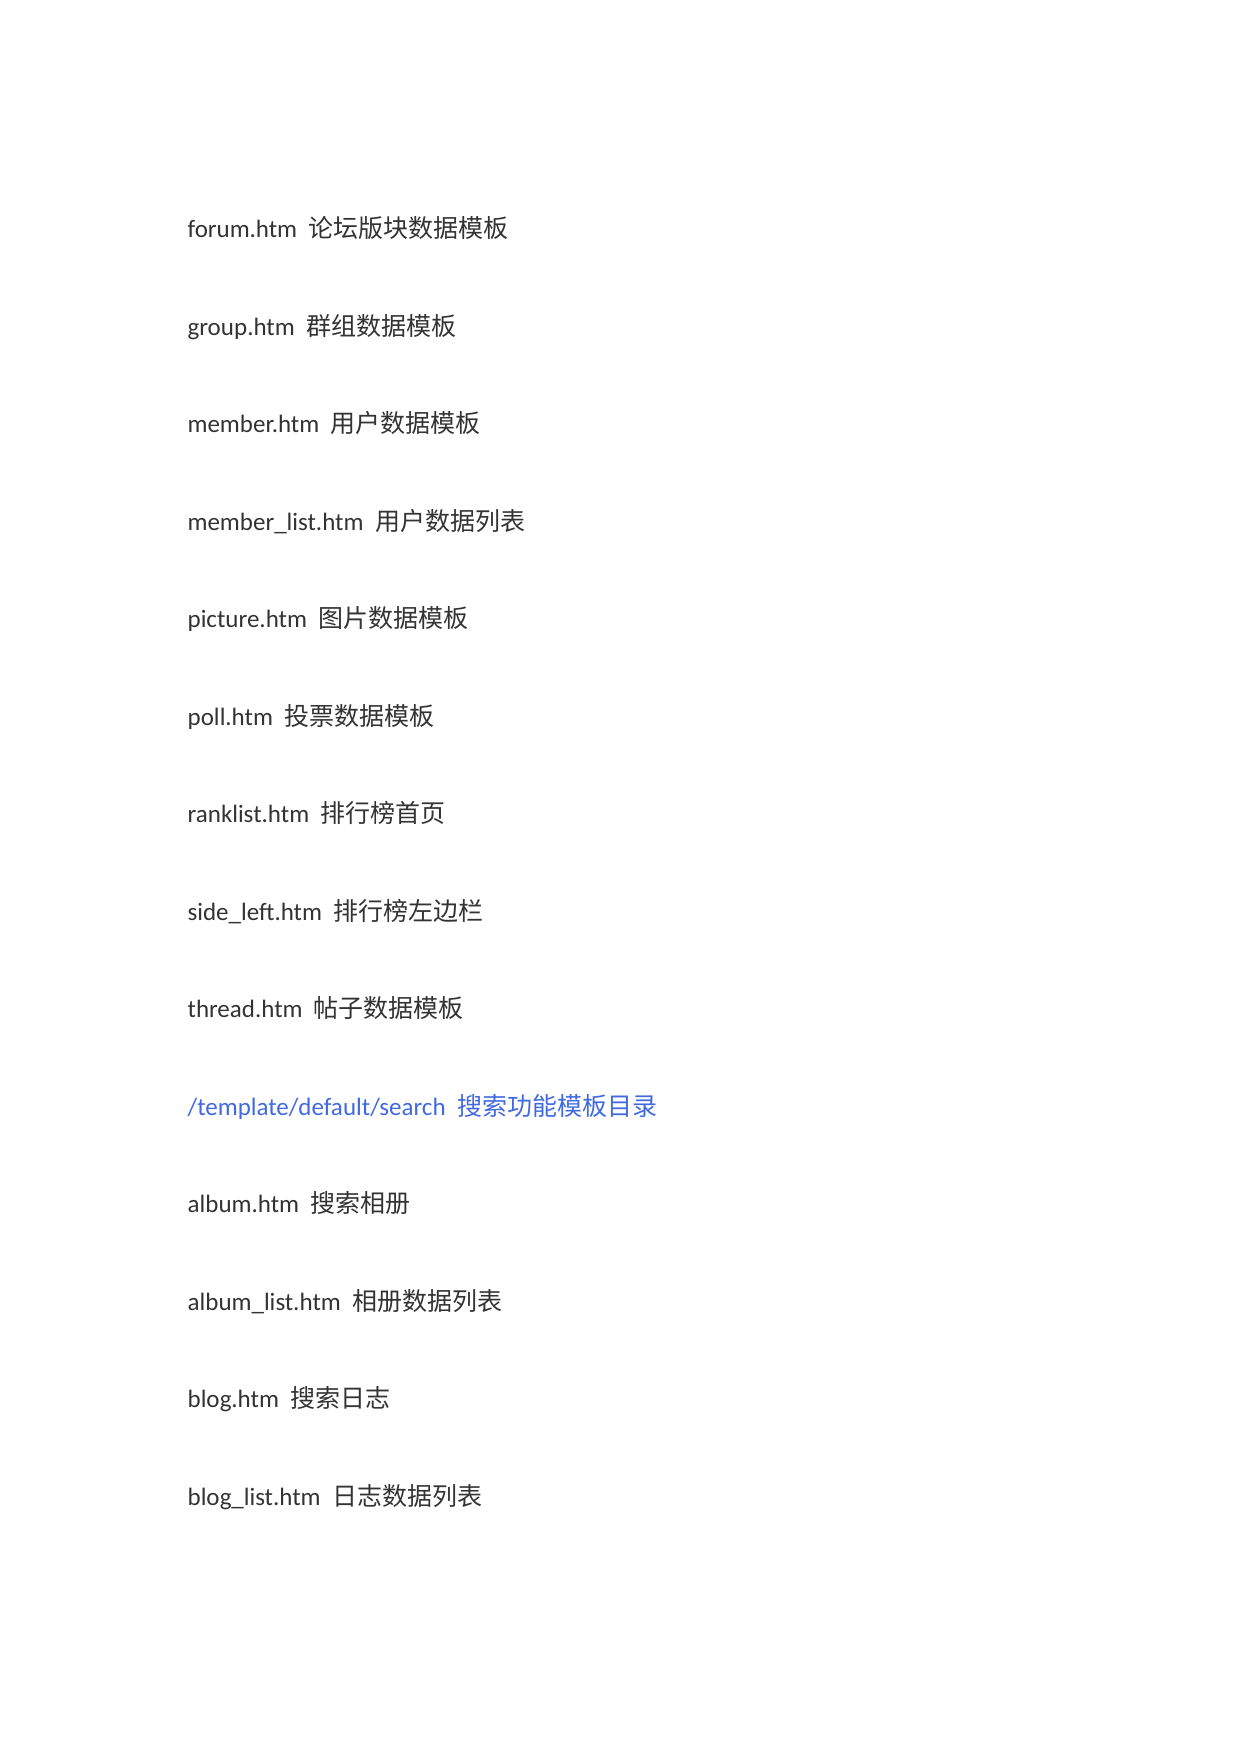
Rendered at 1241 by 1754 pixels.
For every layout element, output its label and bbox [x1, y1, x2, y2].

text [187, 162, 1053, 1527]
